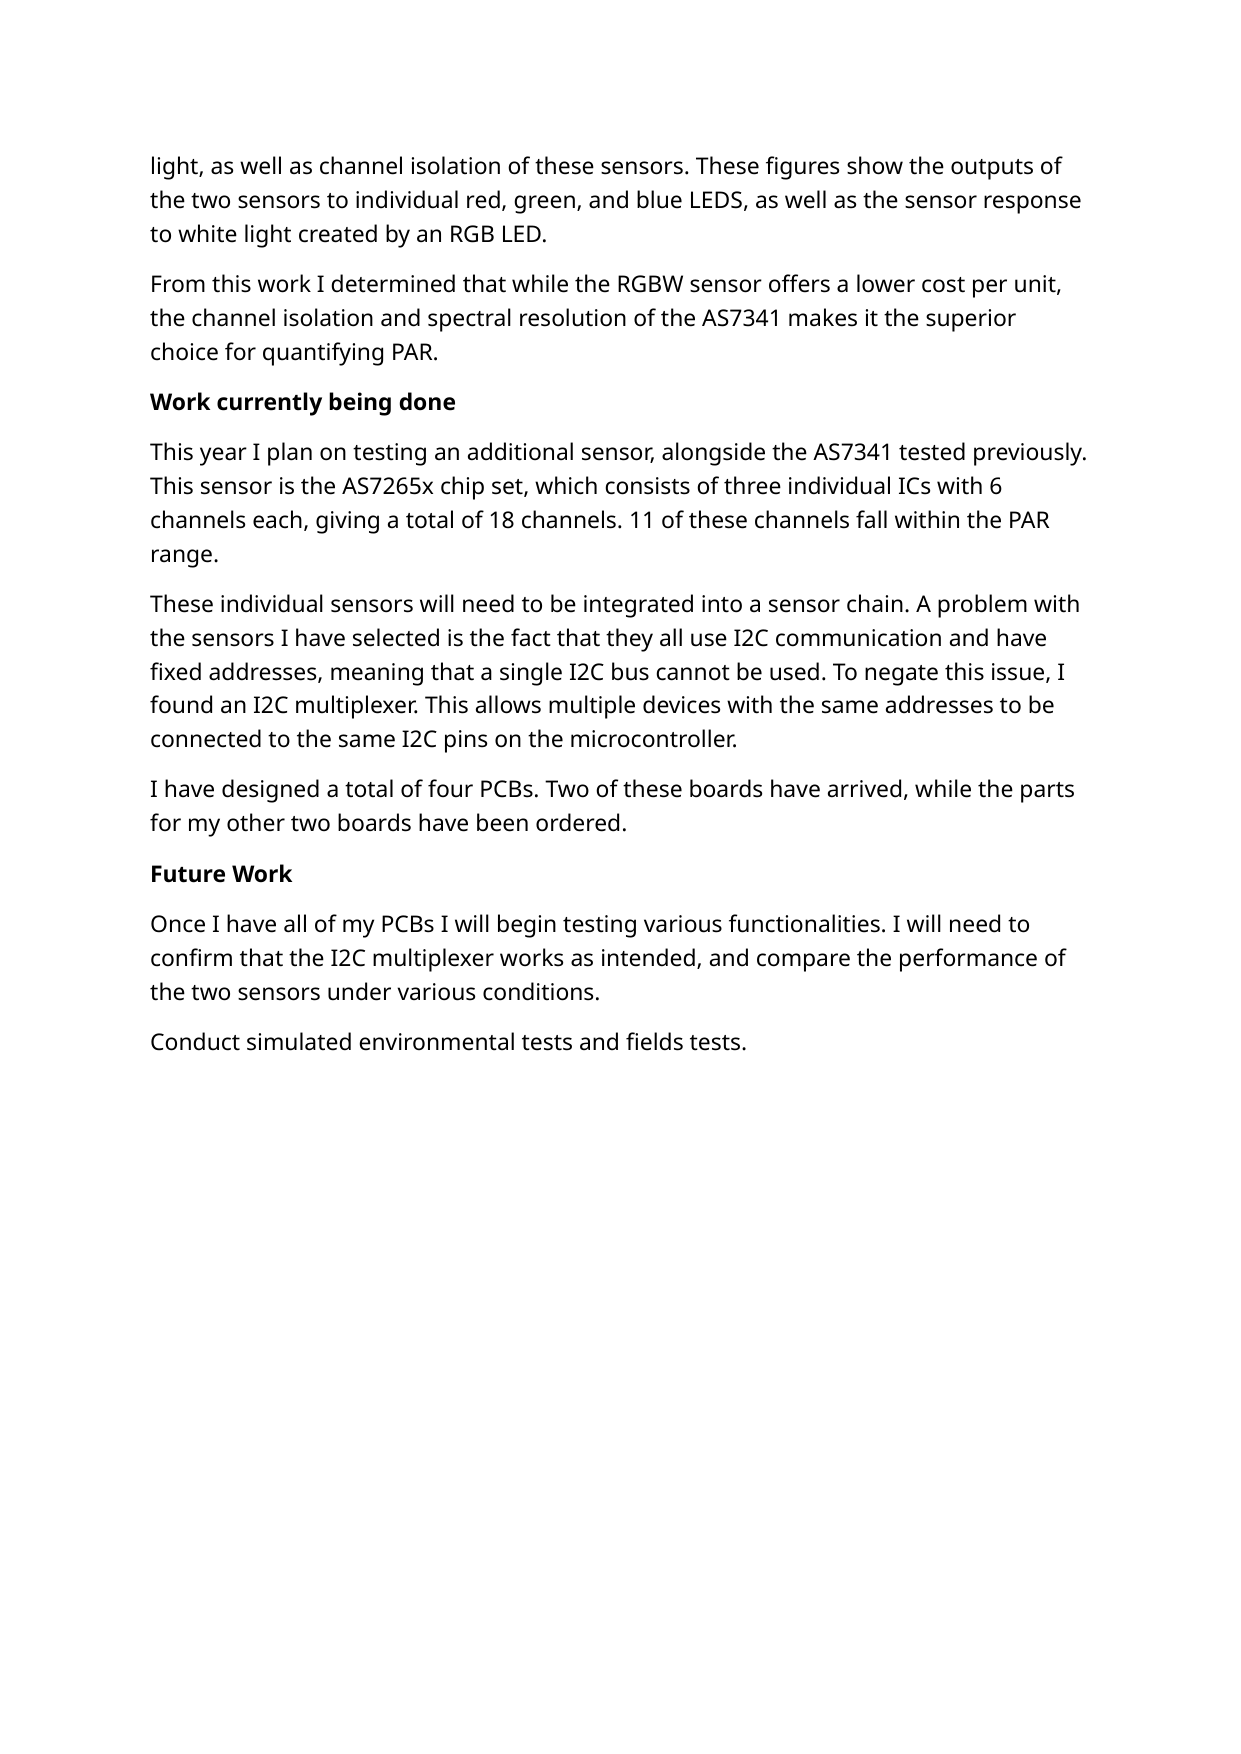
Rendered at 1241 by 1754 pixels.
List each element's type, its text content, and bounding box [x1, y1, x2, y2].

text This year I plan on testing an additional sensor, alongside the AS7341 tested previously. This sensor is the AS7265x chip set, which consists of three individual ICs with 6 channels each, giving a total of 18 channels. 11 of these channels fall within the PAR range. [150, 436, 1090, 569]
text Once I have all of my PCBs I will begin testing various functionalities. I will need to confirm that the I2C multiplexer works as intended, and compare the performance of the two sensors under various conditions. [150, 908, 1090, 1007]
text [150, 150, 1090, 249]
text I have designed a total of four PCBs. Two of these boards have arrived, while the parts for my other two boards have been ordered. [150, 773, 1090, 838]
text Future Work [150, 857, 1090, 889]
text These individual sensors will need to be integrated into a sensor chain. A problem with the sensors I have selected is the fact that they all use I2C communication and have fixed addresses, meaning that a single I2C bus cannot be used. To negate this issue, I found an I2C multiplexer. This allows multiple devices with the same addresses to be connected to the same I2C pins on the microcontroller. [150, 588, 1090, 754]
text Conduct simulated environmental tests and fields tests. [150, 1026, 1090, 1057]
text Work currently being done [150, 386, 1090, 417]
text From this work I determined that while the RGBW sensor offers a lower cost per unit, the channel isolation and spectral resolution of the AS7341 makes it the superior choice for quantifying PAR. [150, 268, 1090, 367]
